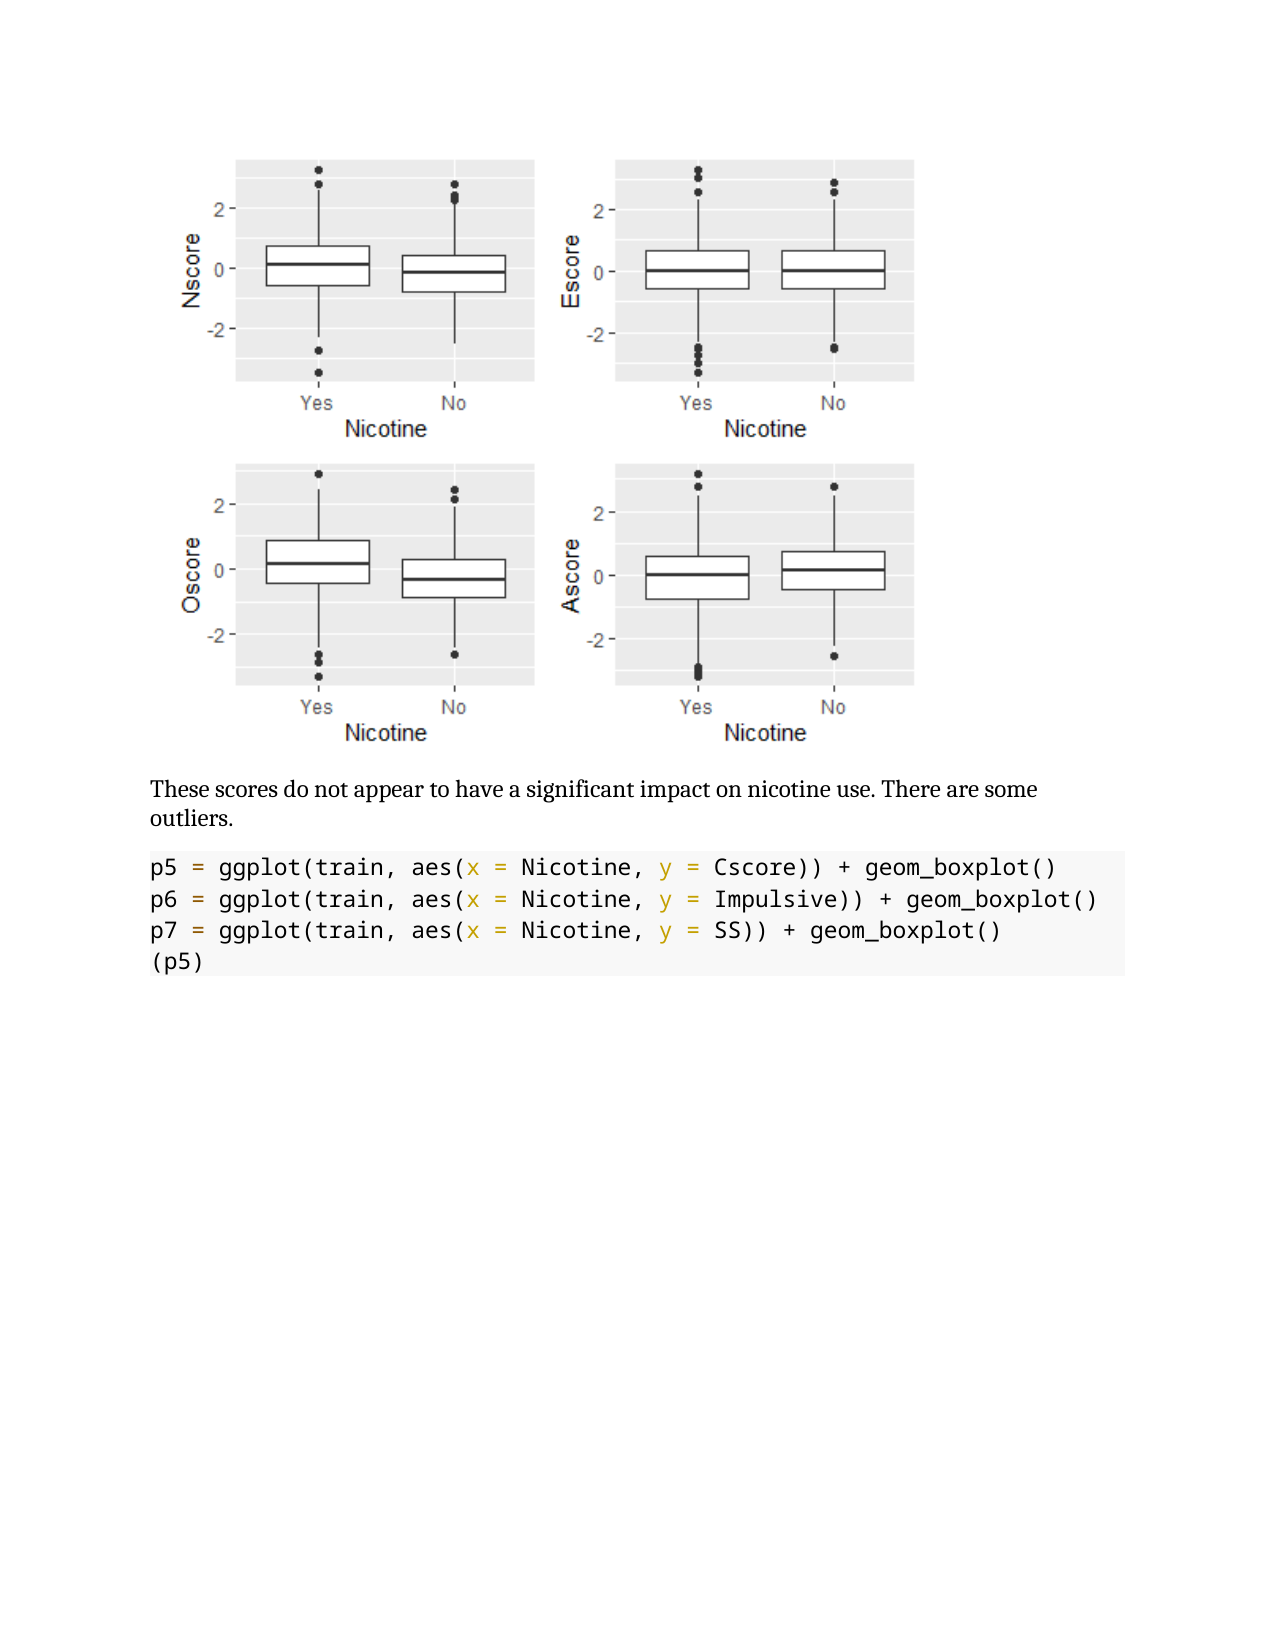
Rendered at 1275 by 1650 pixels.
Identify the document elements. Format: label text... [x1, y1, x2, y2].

text These scores do not appear to have a significant impact on nicotine use. There are some outliers. [150, 775, 1125, 833]
picture [168, 150, 927, 757]
text p5 = ggplot(train, aes(x = Nicotine, y = Cscore)) + geom_boxplot() p6 = ggplot(train, aes(x = Nicotine, y = Impulsive)) + geom_boxplot() p7 = ggplot(train, aes(x = Nicotine, y = SS)) + geom_boxplot() (p5) [205, 851, 1125, 976]
